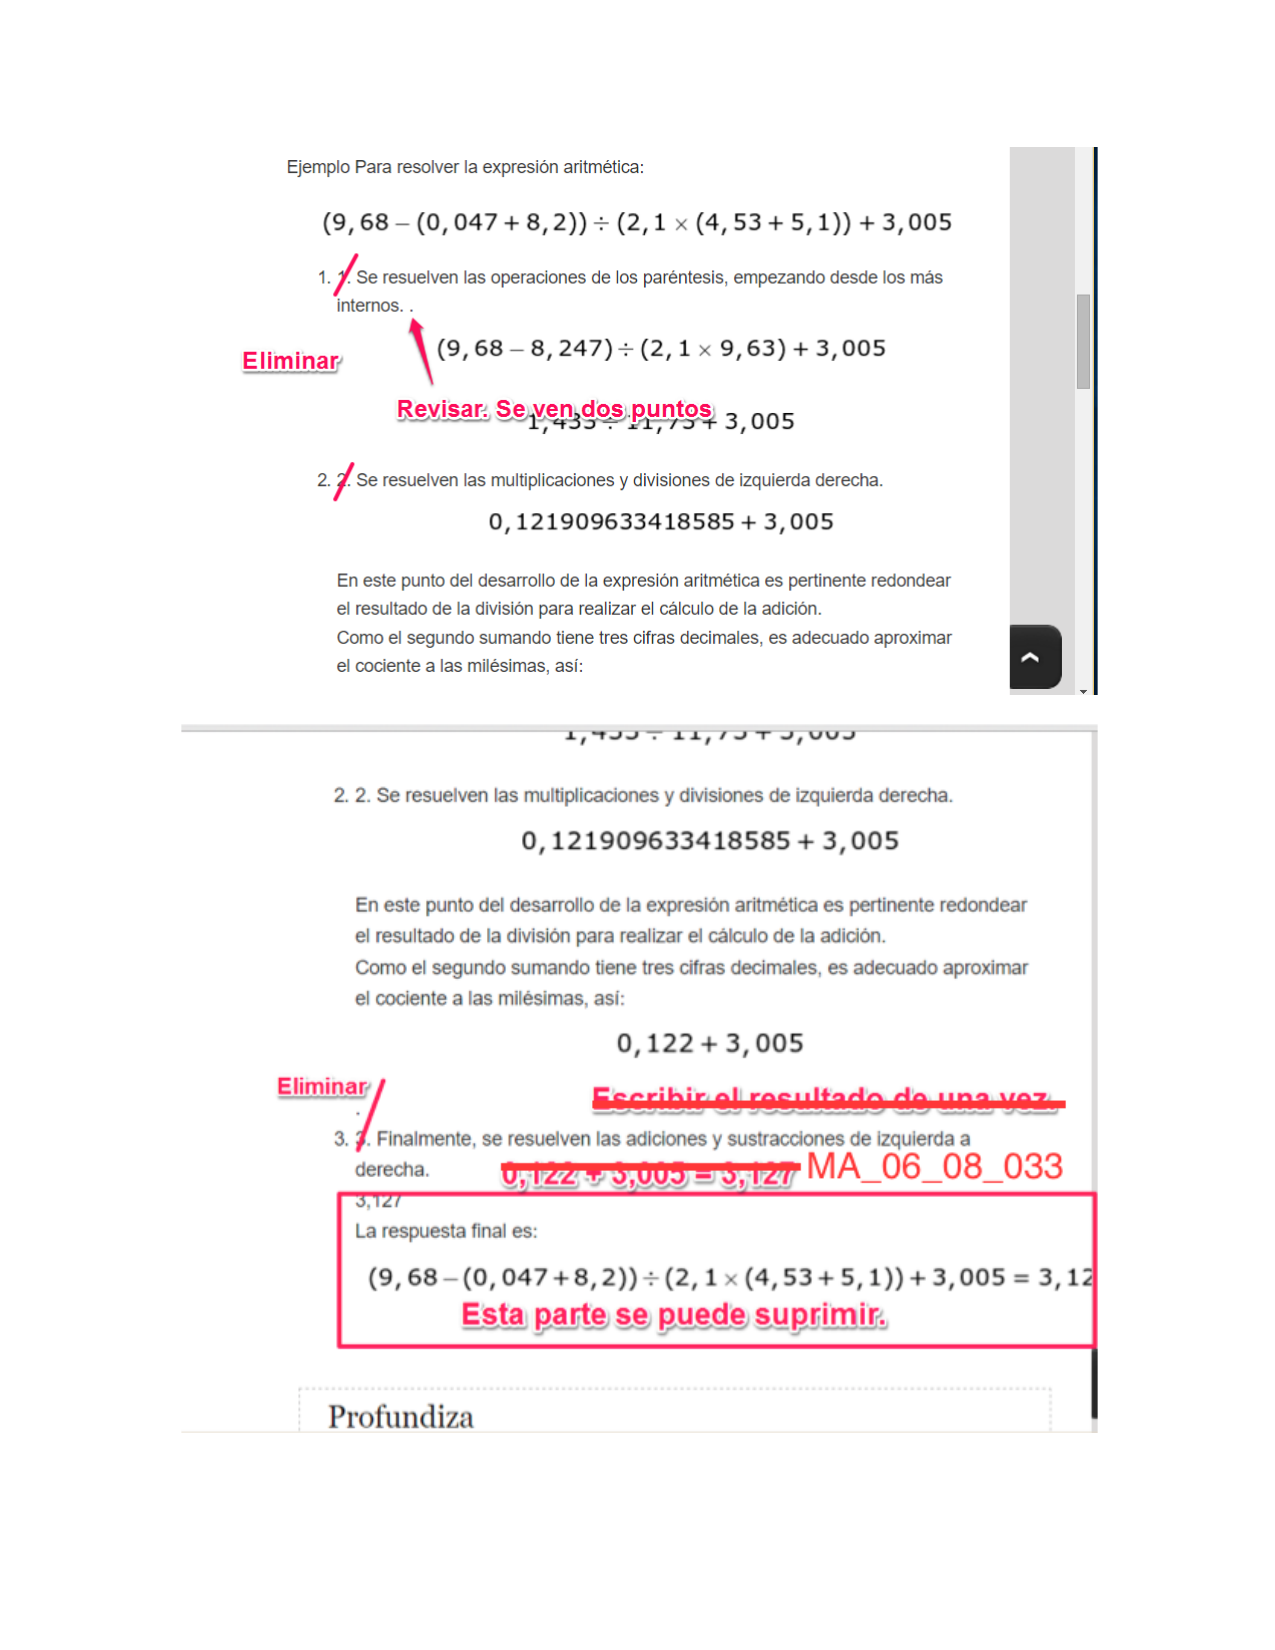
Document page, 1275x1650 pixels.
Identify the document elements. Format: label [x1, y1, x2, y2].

picture [177, 723, 1098, 1433]
picture [177, 147, 1098, 695]
